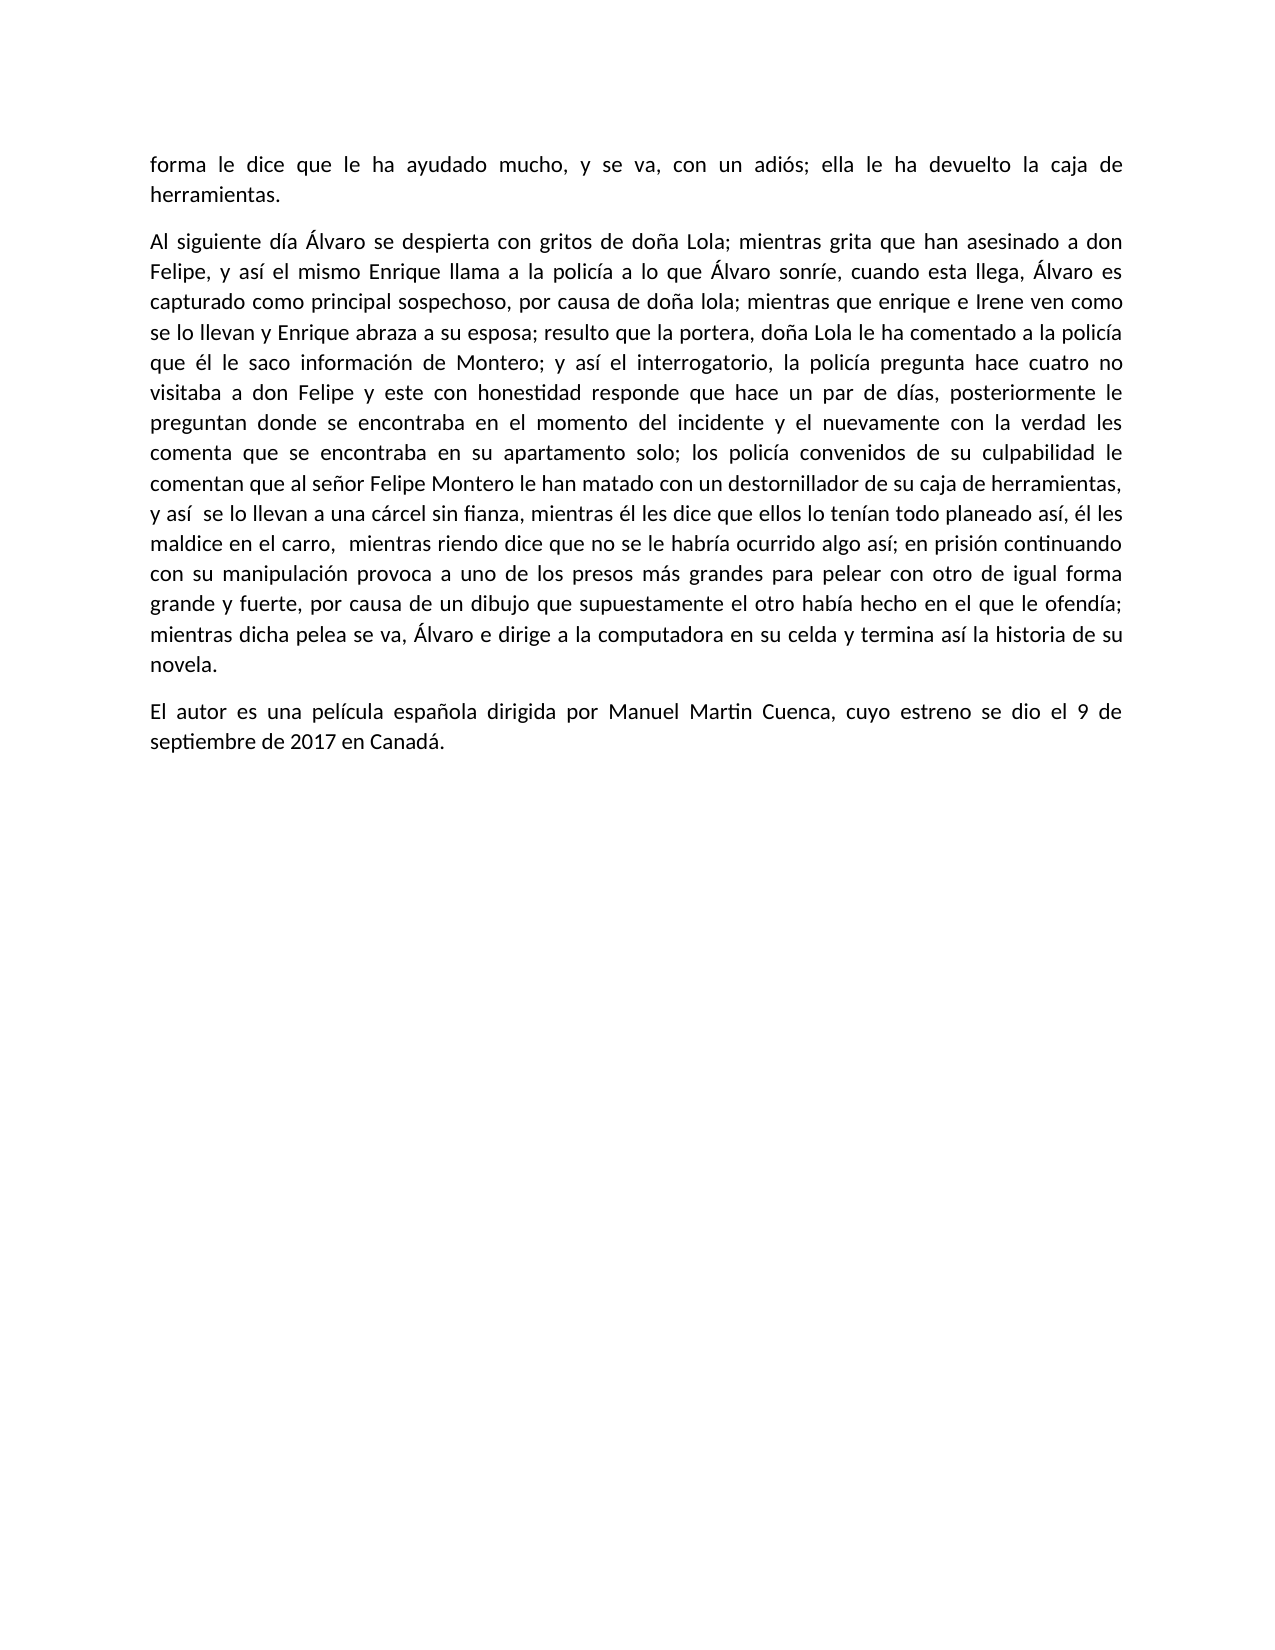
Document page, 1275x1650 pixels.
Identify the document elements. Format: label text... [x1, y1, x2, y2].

text El autor es una película española dirigida por Manuel Martin Cuenca, cuyo estreno se dio el 9 de septiembre de 2017 en Canadá. [150, 697, 1125, 755]
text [150, 150, 1125, 208]
text Al siguiente día Álvaro se despierta con gritos de doña Lola; mientras grita que han asesinado a don Felipe, y así el mismo Enrique llama a la policía a lo que Álvaro sonríe, cuando esta llega, Álvaro es capturado como principal sospechoso, por causa de doña lola; mientras que enrique e Irene ven como se lo llevan y Enrique abraza a su esposa; resulto que la portera, doña Lola le ha comentado a la policía que él le saco información de Montero; y así el interrogatorio, la policía pregunta hace cuatro no visitaba a don Felipe y este con honestidad responde que hace un par de días, posteriormente le preguntan donde se encontraba en el momento del incidente y el nuevamente con la verdad les comenta que se encontraba en su apartamento solo; los policía convenidos de su culpabilidad le comentan que al señor Felipe Montero le han matado con un destornillador de su caja de herramientas, y así se lo llevan a una cárcel sin fianza, mientras él les dice que ellos lo tenían todo planeado así, él les maldice en el carro, mientras riendo dice que no se le habría ocurrido algo así; en prisión continuando con su manipulación provoca a uno de los presos más grandes para pelear con otro de igual forma grande y fuerte, por causa de un dibujo que supuestamente el otro había hecho en el que le ofendía; mientras dicha pelea se va, Álvaro e dirige a la computadora en su celda y termina así la historia de su novela. [150, 227, 1125, 678]
